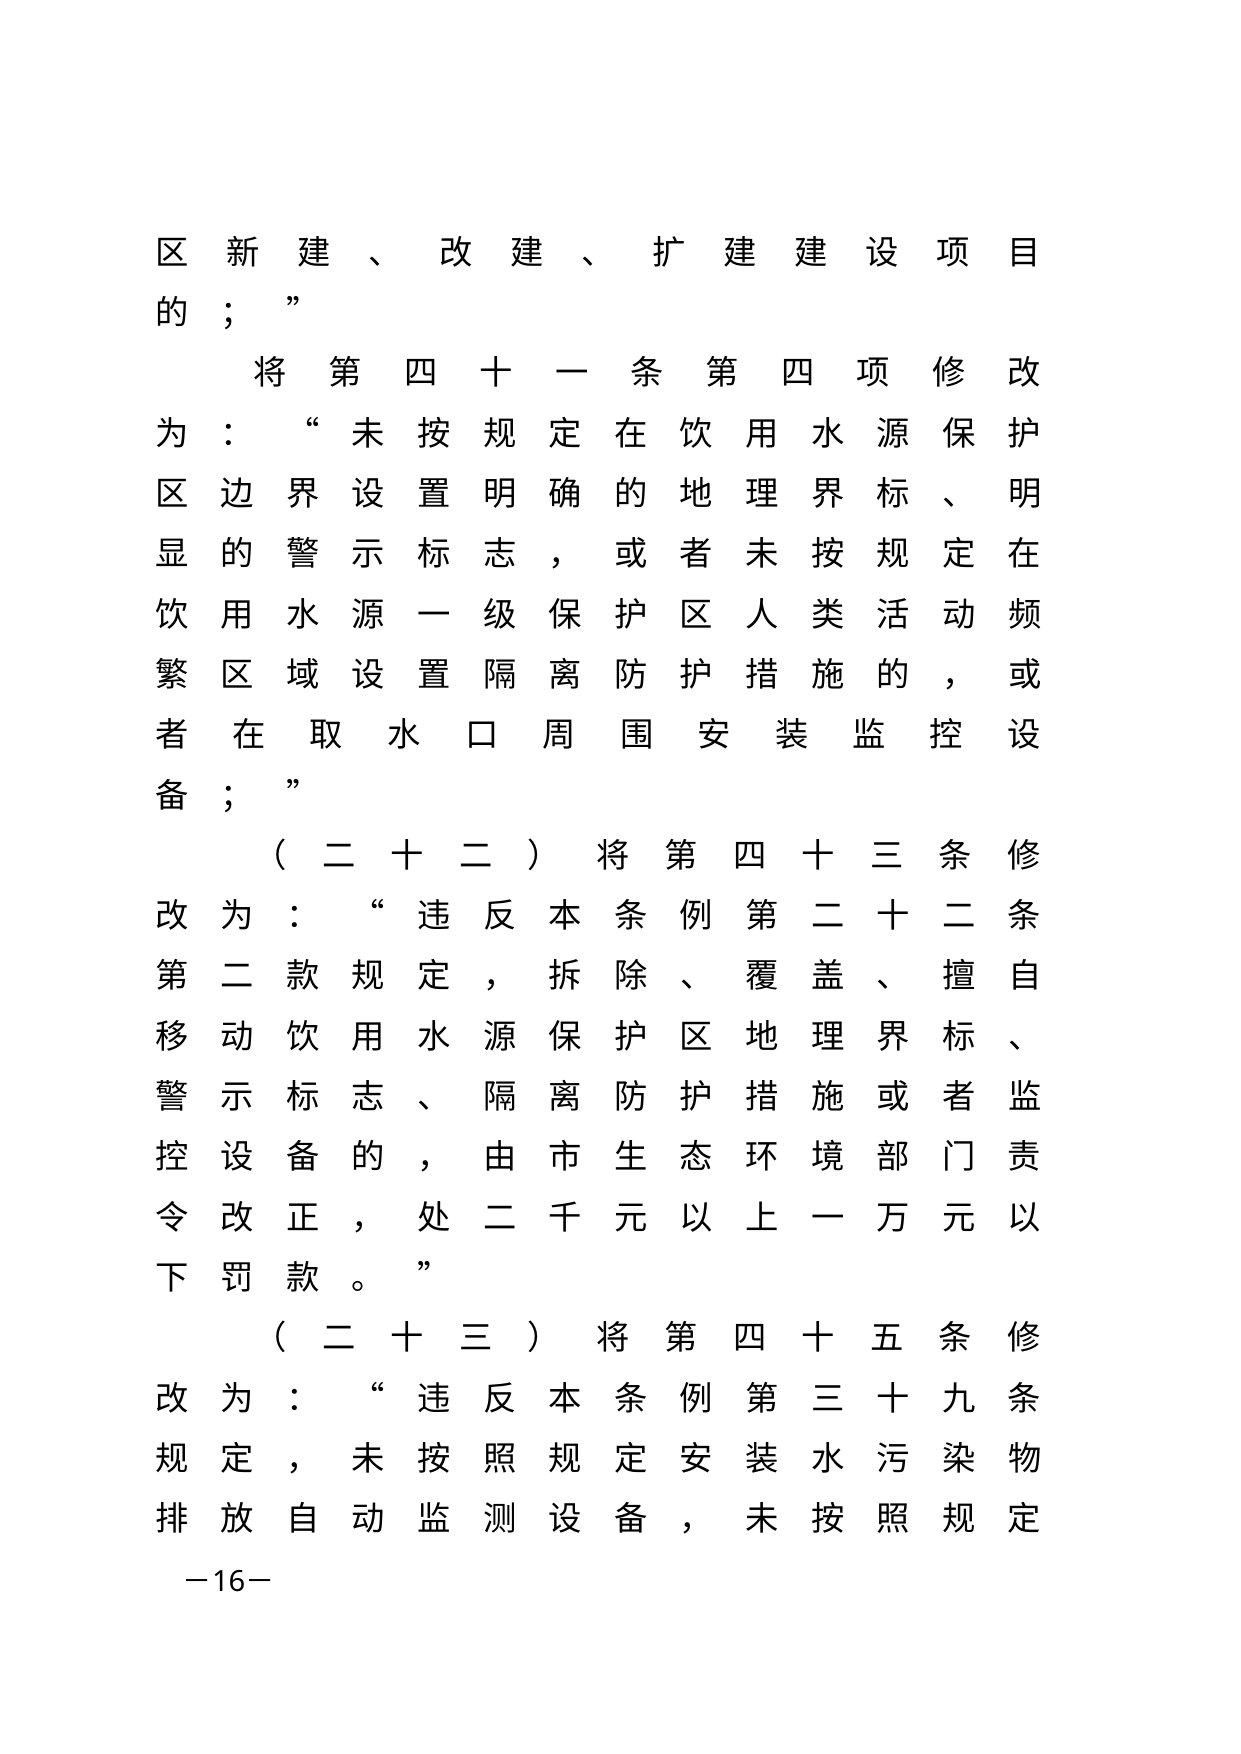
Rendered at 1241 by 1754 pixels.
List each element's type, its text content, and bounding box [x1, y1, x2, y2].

list （二十三）将第四十五条修改为：“违反本条例第三十九条规定，未按照规定安装水污染物排放自动监测设备，未按照规定与生态环境部门的监控设备联网，或者未保证监测设备正常运行的，由市生态环境部门责令限期改正，处二万元以上二十万元以下的罚款；逾期不改正的，责令停产整治。” [155, 1305, 1073, 1546]
list （二十二）将第四十三条修改为：“违反本条例第二十二条第二款规定，拆除、覆盖、擅自移动饮用水源保护区地理界标、警示标志、隔离防护措施或者监控设备的，由市生态环境部门责令改正，处二千元以上一万元以下罚款。” [155, 823, 1073, 1305]
list 将第四十一条第二项修改为：“违法批准在饮用水源保护区新建、改建、扩建建设项目的；” [155, 219, 1073, 340]
list 将第四十一条第四项修改为：“未按规定在饮用水源保护区边界设置明确的地理界标、明显的警示标志，或者未按规定在饮用水源一级保护区人类活动频繁区域设置隔离防护措施的，或者在取水口周围安装监控设备；” [155, 340, 1073, 823]
